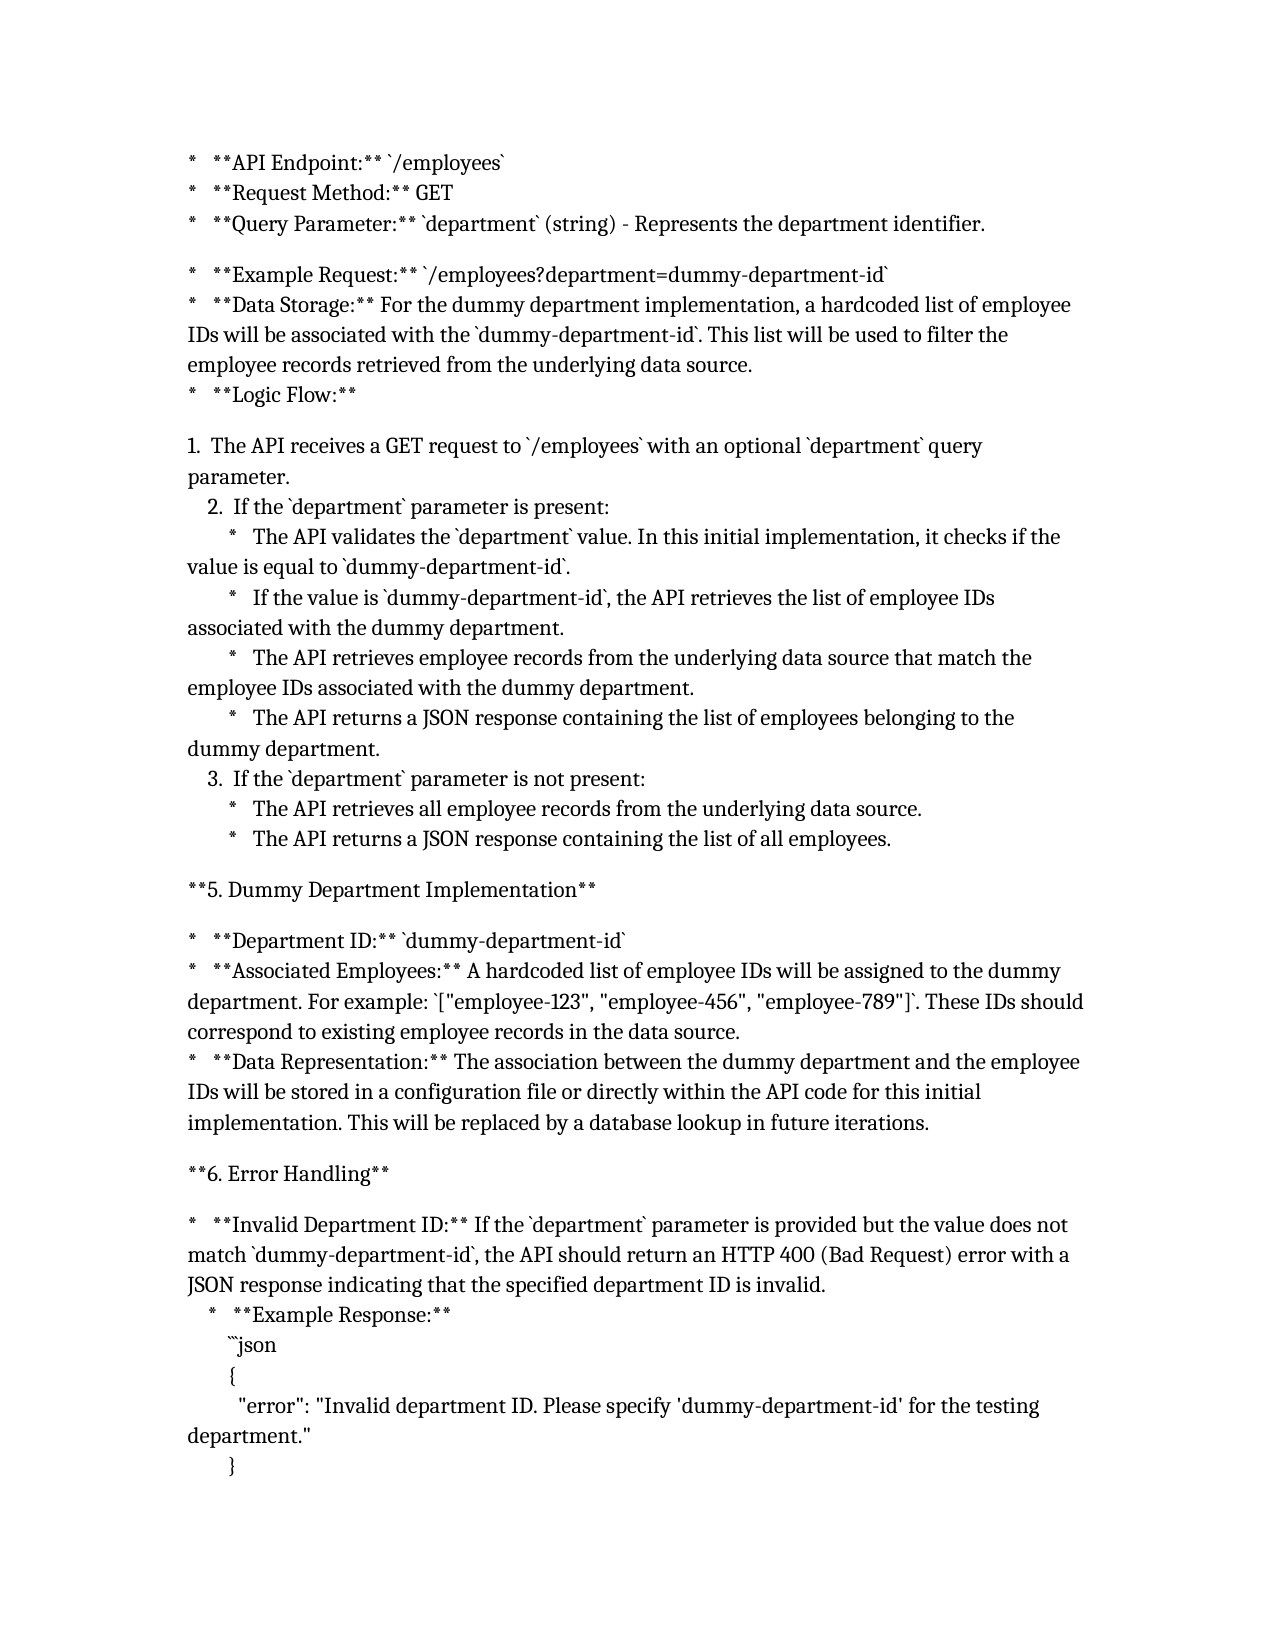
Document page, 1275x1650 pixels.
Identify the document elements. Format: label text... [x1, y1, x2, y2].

text **6. Error Handling** [187, 1160, 1087, 1187]
text 1. The API receives a GET request to `/employees` with an optional `department` query parameter. 2. If the `department` parameter is present: * The API validates the `department` value. In this initial implementation, it checks if the value is equal to `dummy-department-id`. * If the value is `dummy-department-id`, the API retrieves the list of employee IDs associated with the dummy department. * The API retrieves employee records from the underlying data source that match the employee IDs associated with the dummy department. * The API returns a JSON response containing the list of employees belonging to the dummy department. 3. If the `department` parameter is not present: * The API retrieves all employee records from the underlying data source. * The API returns a JSON response containing the list of all employees. [187, 433, 1087, 852]
text * **Department ID:** `dummy-department-id` * **Associated Employees:** A hardcoded list of employee IDs will be assigned to the dummy department. For example: `["employee-123", "employee-456", "employee-789"]`. These IDs should correspond to existing employee records in the data source. * **Data Representation:** The association between the dummy department and the employee IDs will be stored in a configuration file or directly within the API code for this initial implementation. This will be replaced by a database lookup in future iterations. [187, 928, 1087, 1136]
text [187, 1211, 1087, 1479]
text * **API Endpoint:** `/employees` * **Request Method:** GET * **Query Parameter:** `department` (string) - Represents the department identifier. [187, 150, 1087, 237]
text * **Example Request:** `/employees?department=dummy-department-id` * **Data Storage:** For the dummy department implementation, a hardcoded list of employee IDs will be associated with the `dummy-department-id`. This list will be used to filter the employee records retrieved from the underlying data source. * **Logic Flow:** [187, 261, 1087, 409]
text **5. Dummy Department Implementation** [187, 877, 1087, 903]
